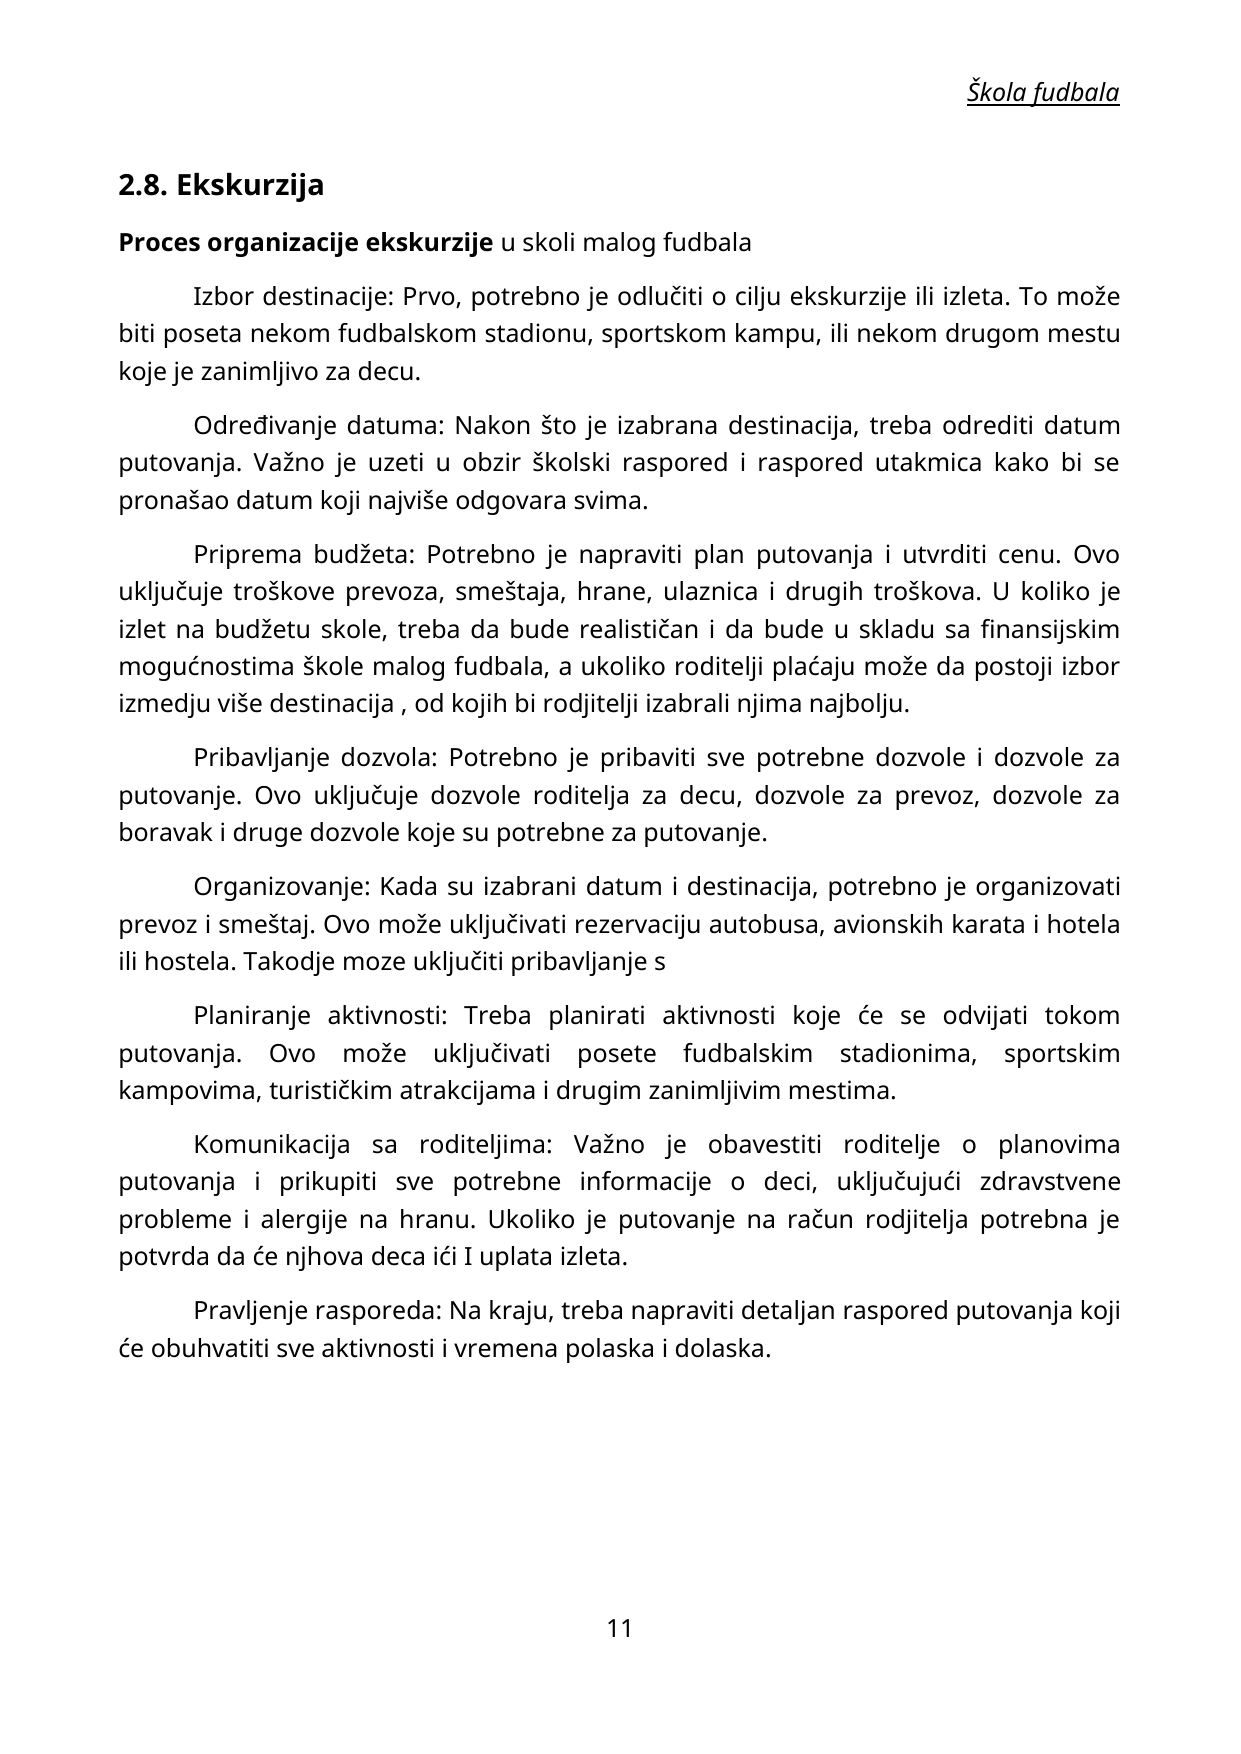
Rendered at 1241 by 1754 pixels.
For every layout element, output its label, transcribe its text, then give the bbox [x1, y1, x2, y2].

text Određivanje datuma: Nakon što je izabrana destinacija, treba odrediti datum putovanja. Važno je uzeti u obzir školski raspored i raspored utakmica kako bi se pronašao datum koji najviše odgovara svima. [118, 408, 1122, 516]
text Planiranje aktivnosti: Treba planirati aktivnosti koje će se odvijati tokom putovanja. Ovo može uključivati posete fudbalskim stadionima, sportskim kampovima, turističkim atrakcijama i drugim zanimljivim mestima. [118, 998, 1122, 1107]
text 2.8. Ekskurzija [118, 164, 1122, 204]
text Izbor destinacije: Prvo, potrebno je odlučiti o cilju ekskurzije ili izleta. To može biti poseta nekom fudbalskom stadionu, sportskom kampu, ili nekom drugom mestu koje je zanimljivo za decu. [118, 279, 1122, 388]
text Pravljenje rasporeda: Na kraju, treba napraviti detaljan raspored putovanja koji će obuhvatiti sve aktivnosti i vremena polaska i dolaska. [118, 1293, 1122, 1364]
text Organizovanje: Kada su izabrani datum i destinacija, potrebno je organizovati prevoz i smeštaj. Ovo može uključivati rezervaciju autobusa, avionskih karata i hotela ili hostela. Takodje moze uključiti pribavljanje s [118, 869, 1122, 978]
text Priprema budžeta: Potrebno je napraviti plan putovanja i utvrditi cenu. Ovo uključuje troškove prevoza, smeštaja, hrane, ulaznica i drugih troškova. U koliko je izlet na budžetu skole, treba da bude realističan i da bude u skladu sa finansijskim mogućnostima škole malog fudbala, a ukoliko roditelji plaćaju može da postoji izbor izmedju više destinacija , od kojih bi rodjitelji izabrali njima najbolju. [118, 536, 1122, 720]
text Komunikacija sa roditeljima: Važno je obavestiti roditelje o planovima putovanja i prikupiti sve potrebne informacije o deci, uključujući zdravstvene probleme i alergije na hranu. Ukoliko je putovanje na račun rodjitelja potrebna je potvrda da će njhova deca ići I uplata izleta. [118, 1127, 1122, 1273]
text Proces organizacije ekskurzije u skoli malog fudbala [118, 225, 1122, 259]
text Pribavljanje dozvola: Potrebno je pribaviti sve potrebne dozvole i dozvole za putovanje. Ovo uključuje dozvole roditelja za decu, dozvole za prevoz, dozvole za boravak i druge dozvole koje su potrebne za putovanje. [118, 740, 1122, 849]
